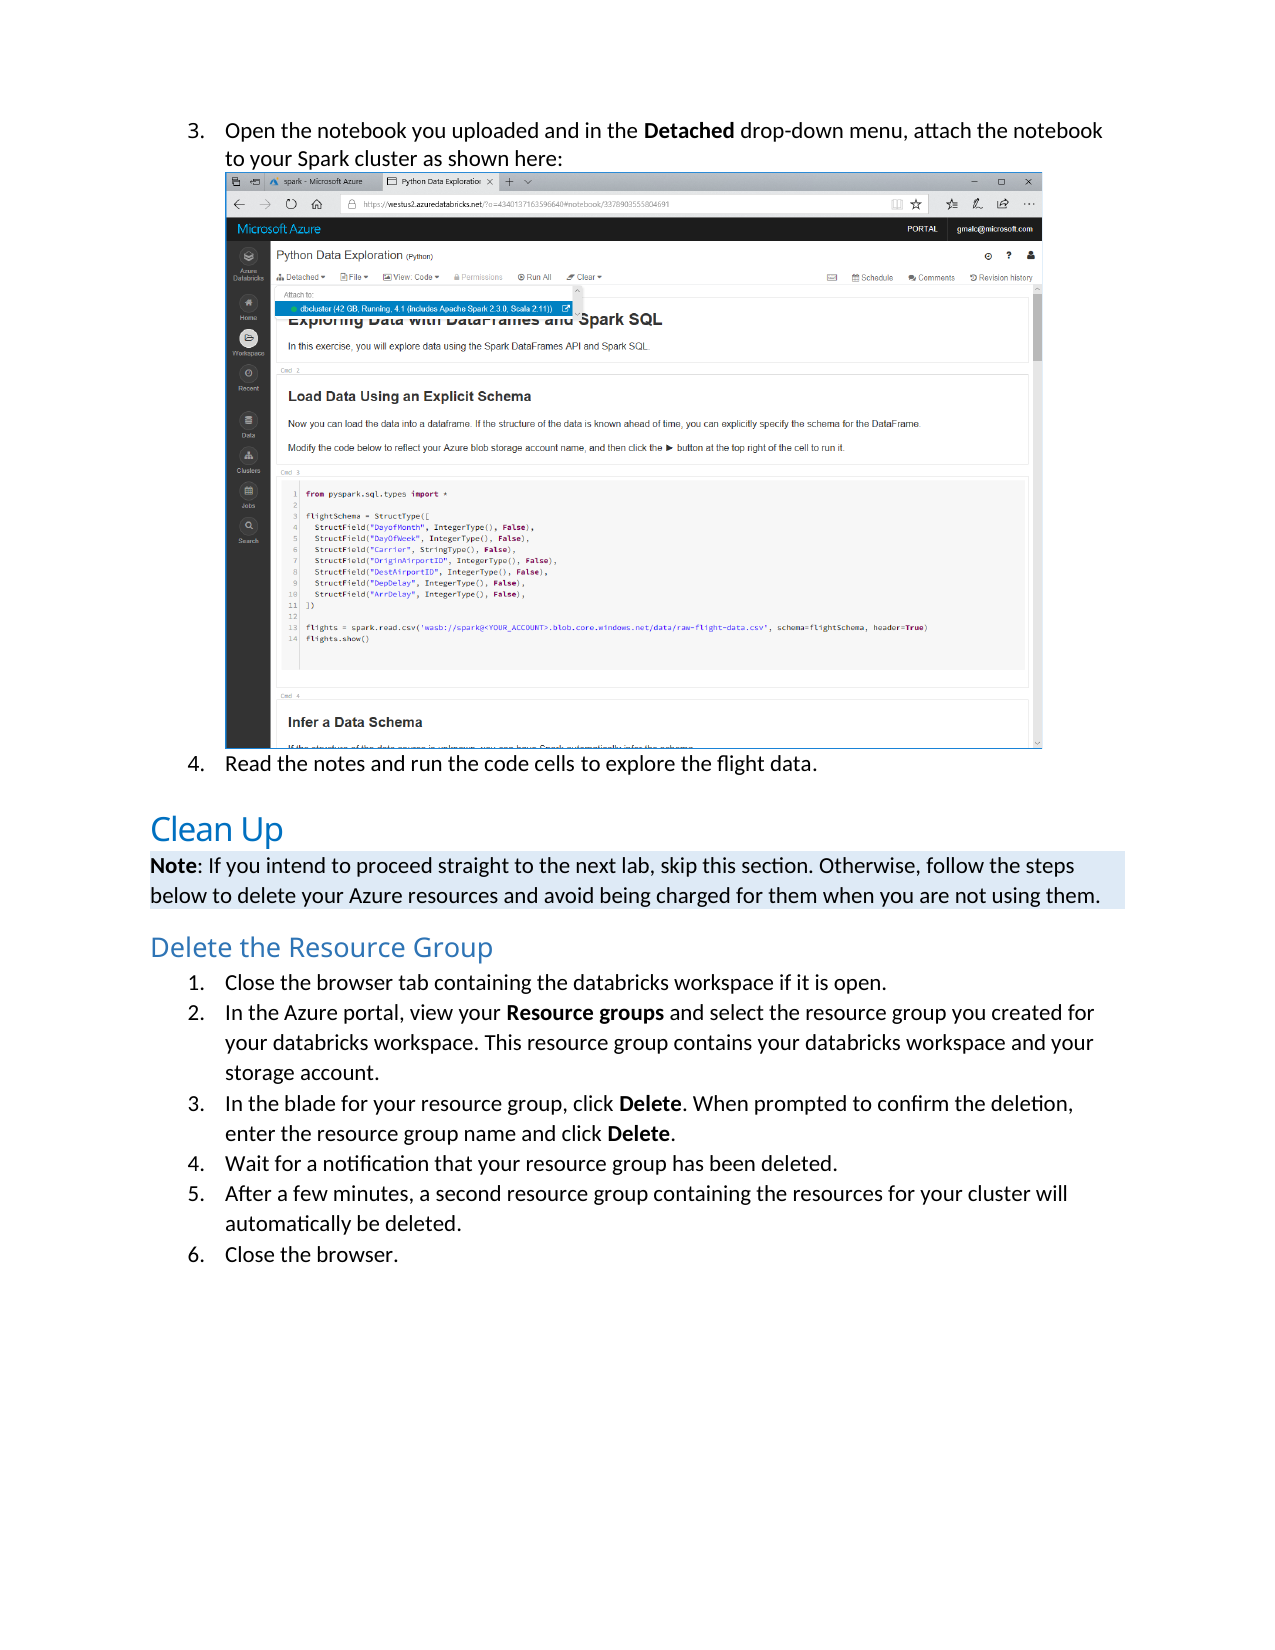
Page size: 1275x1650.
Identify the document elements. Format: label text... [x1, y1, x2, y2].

subtitle Clean Up [150, 806, 1125, 851]
list In the Azure portal, view your Resource groups and select the resource group you created for your databricks workspace. This resource group contains your databricks workspace and your storage account. [187, 998, 1125, 1087]
picture [225, 172, 1043, 749]
list Wait for a notification that your resource group has been deleted. [187, 1149, 1125, 1177]
text Note: If you intend to proceed straight to the next lab, skip this section. Otherwise, follow the steps below to delete your Azure resources and avoid being charged for them when you are not using them. [150, 851, 1125, 909]
list Read the notes and run the code cells to explore the flight data. [187, 749, 1125, 777]
list In the blade for your resource group, click Delete. When prompted to confirm the deletion, enter the resource group name and click Delete. [187, 1089, 1125, 1147]
list Close the browser tab containing the databricks workspace if it is open. [187, 968, 1125, 996]
list Close the browser. [187, 1240, 1125, 1268]
list Open the notebook you uploaded and in the Detached drop-down menu, attach the notebook to your Spark cluster as shown here: [187, 116, 1125, 172]
list After a few minutes, a second resource group containing the resources for your cluster will automatically be deleted. [187, 1179, 1125, 1238]
subtitle Delete the Resource Group [150, 928, 1125, 965]
